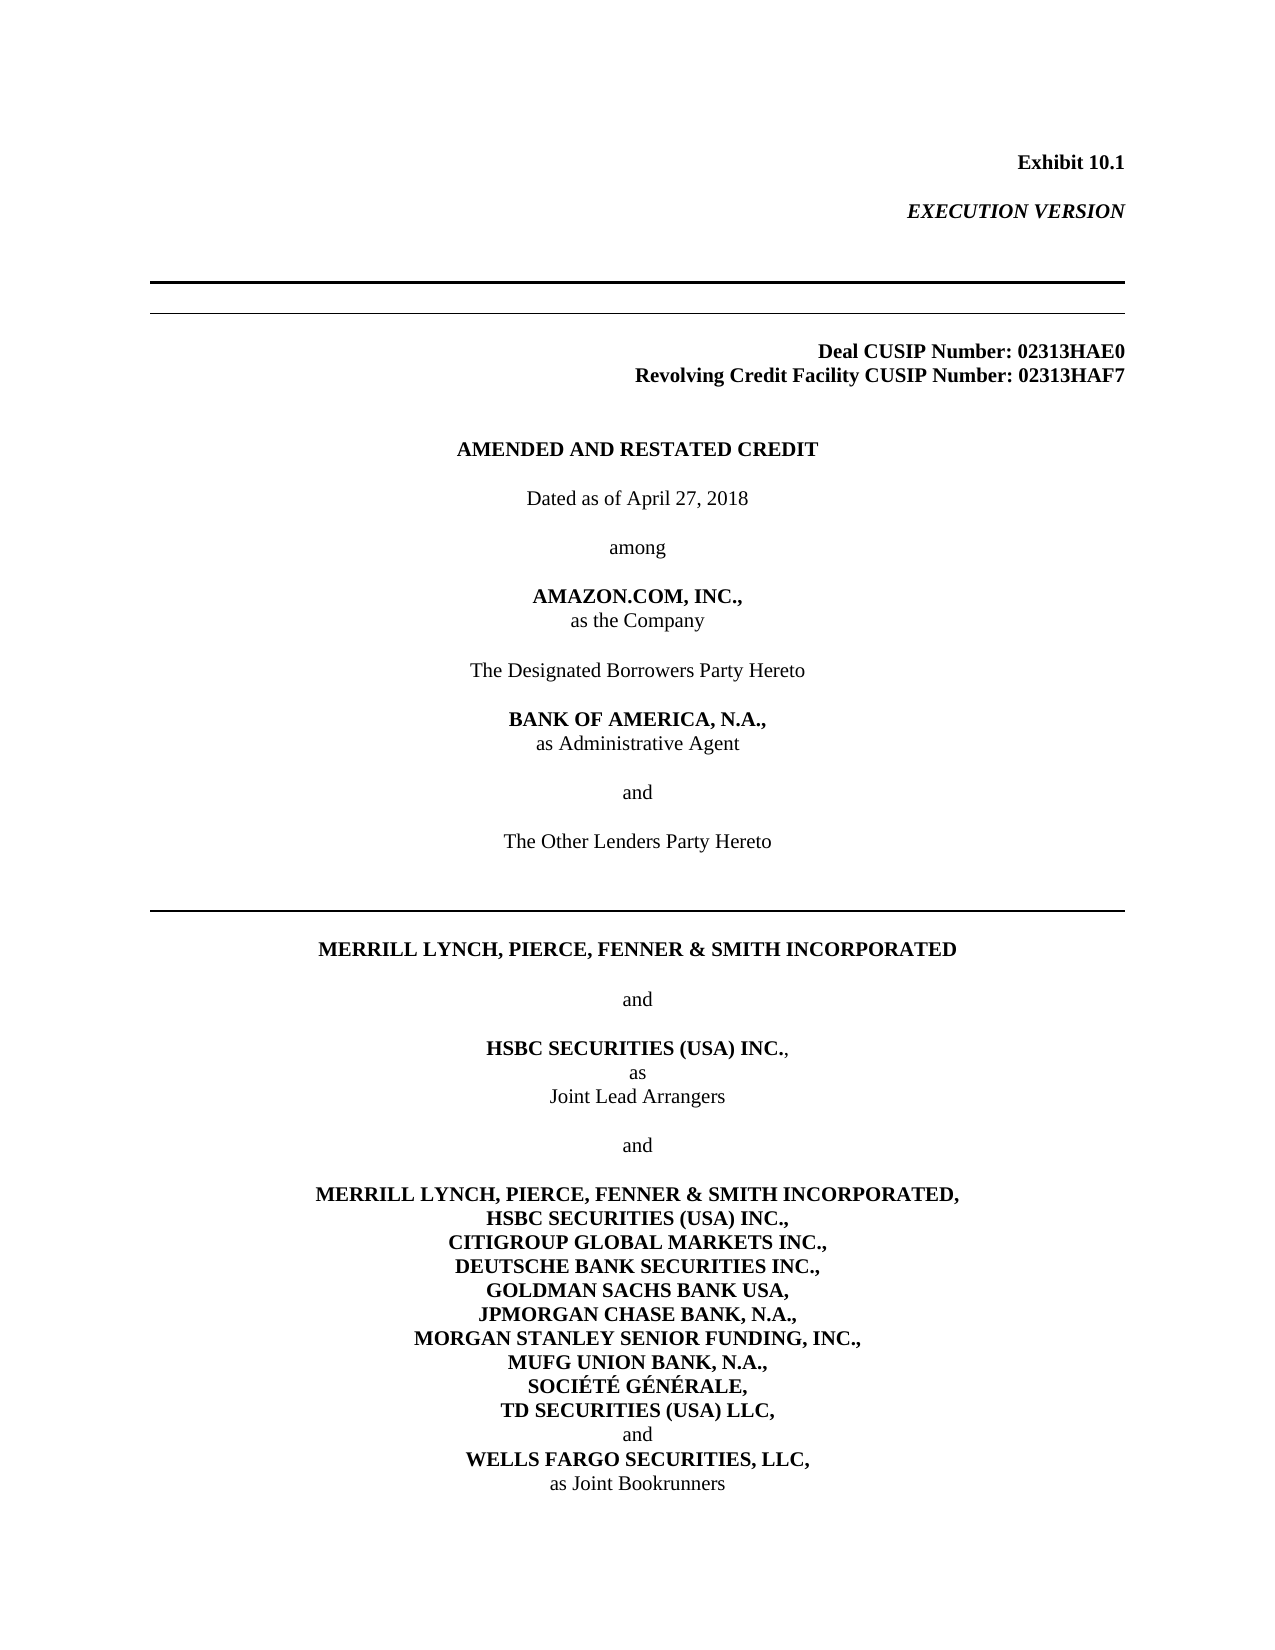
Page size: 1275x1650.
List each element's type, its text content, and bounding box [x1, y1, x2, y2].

text BANK OF AMERICA, N.A., [150, 707, 1125, 731]
text as Joint Bookrunners [150, 1471, 1125, 1494]
text MUFG UNION BANK, N.A., [150, 1350, 1125, 1374]
text HSBC SECURITIES (USA) INC., [150, 1206, 1125, 1230]
text among [150, 535, 1125, 559]
text Joint Lead Arrangers [150, 1084, 1125, 1108]
text HSBC SECURITIES (USA) INC., [150, 1036, 1125, 1059]
text WELLS FARGO SECURITIES, LLC, [150, 1446, 1125, 1471]
text AMENDED AND RESTATED CREDIT [150, 437, 1125, 461]
text SOCIÉTÉ GÉNÉRALE, [150, 1374, 1125, 1398]
text MORGAN STANLEY SENIOR FUNDING, INC., [150, 1326, 1125, 1350]
text DEUTSCHE BANK SECURITIES INC., [150, 1254, 1125, 1278]
text as Administrative Agent [150, 731, 1125, 755]
text MERRILL LYNCH, PIERCE, FENNER & SMITH INCORPORATED [150, 937, 1125, 961]
text GOLDMAN SACHS BANK USA, [150, 1278, 1125, 1302]
text and [150, 780, 1125, 804]
text The Other Lenders Party Hereto [150, 829, 1125, 853]
text CITIGROUP GLOBAL MARKETS INC., [150, 1230, 1125, 1254]
text Exhibit 10.1 [150, 150, 1125, 174]
text TD SECURITIES (USA) LLC, [150, 1398, 1125, 1422]
text EXECUTION VERSION [150, 199, 1125, 223]
text and [150, 986, 1125, 1011]
text Dated as of April 27, 2018 [150, 486, 1125, 510]
text The Designated Borrowers Party Hereto [150, 657, 1125, 682]
text as the Company [150, 608, 1125, 632]
text AMAZON.COM, INC., [150, 584, 1125, 608]
text Revolving Credit Facility CUSIP Number: 02313HAF7 [150, 363, 1125, 387]
text and [150, 1422, 1125, 1446]
text JPMORGAN CHASE BANK, N.A., [150, 1302, 1125, 1326]
text as [150, 1059, 1125, 1084]
text MERRILL LYNCH, PIERCE, FENNER & SMITH INCORPORATED, [150, 1182, 1125, 1206]
text and [150, 1133, 1125, 1157]
text Deal CUSIP Number: 02313HAE0 [150, 339, 1125, 363]
